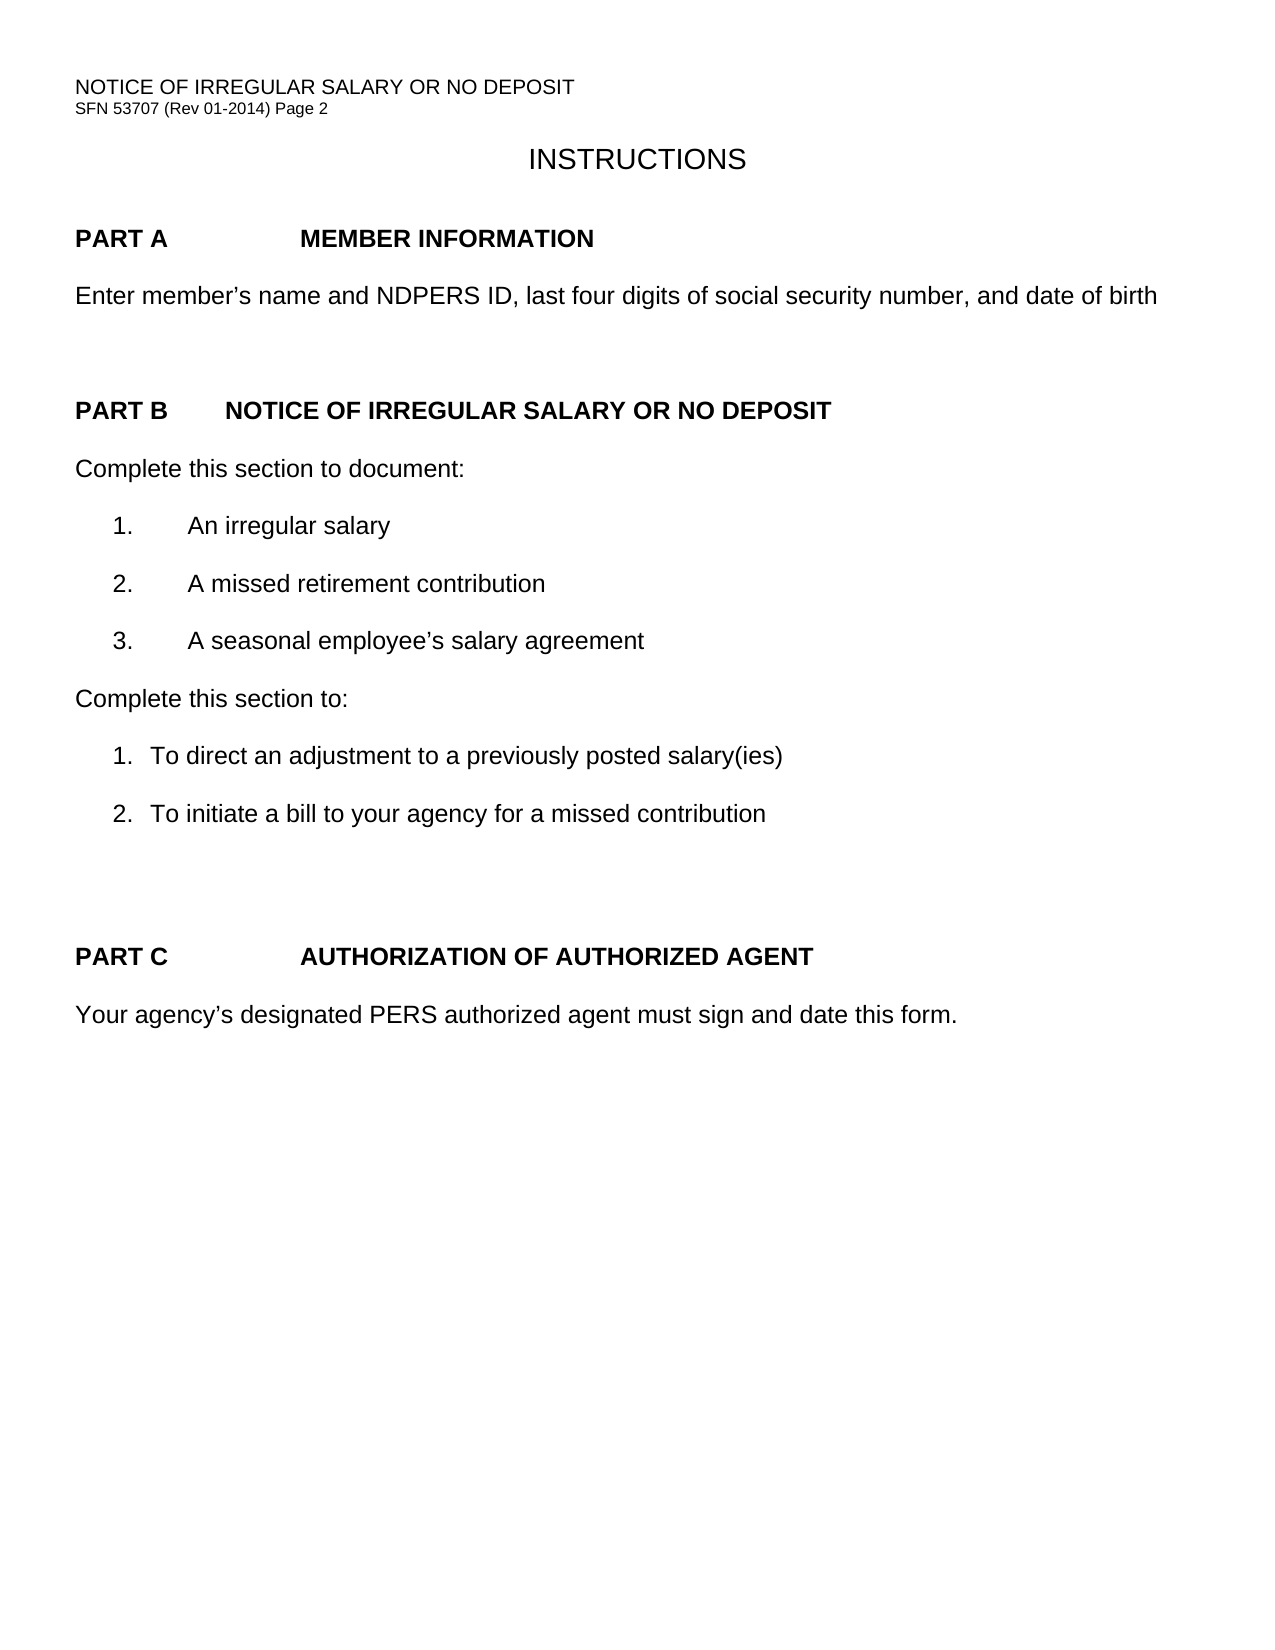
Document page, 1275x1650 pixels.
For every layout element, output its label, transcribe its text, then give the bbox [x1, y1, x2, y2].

list A seasonal employee’s salary agreement [112, 626, 1200, 655]
text Complete this section to document: [75, 453, 1200, 482]
list To direct an adjustment to a previously posted salary(ies) [112, 741, 1200, 770]
text Enter member’s name and NDPERS ID, last four digits of social security number, and date of birth [75, 281, 1200, 310]
text NOTICE OF IRREGULAR SALARY OR NO DEPOSIT [75, 75, 1200, 99]
text Part A Member Information [75, 223, 1200, 252]
text Complete this section to: [75, 683, 1200, 712]
list To initiate a bill to your agency for a missed contribution [112, 798, 1200, 827]
text Part C Authorization of Authorized Agent [75, 942, 1200, 971]
text SFN 53707 (Rev 01-2014) Page 2 [75, 99, 1200, 118]
text Part B Notice of Irregular Salary or No Deposit [75, 396, 1200, 425]
text Your agency’s designated PERS authorized agent must sign and date this form. [75, 1000, 1200, 1028]
list An irregular salary [112, 511, 1200, 540]
list A missed retirement contribution [112, 568, 1200, 597]
text INSTRUCTIONS [75, 142, 1200, 176]
